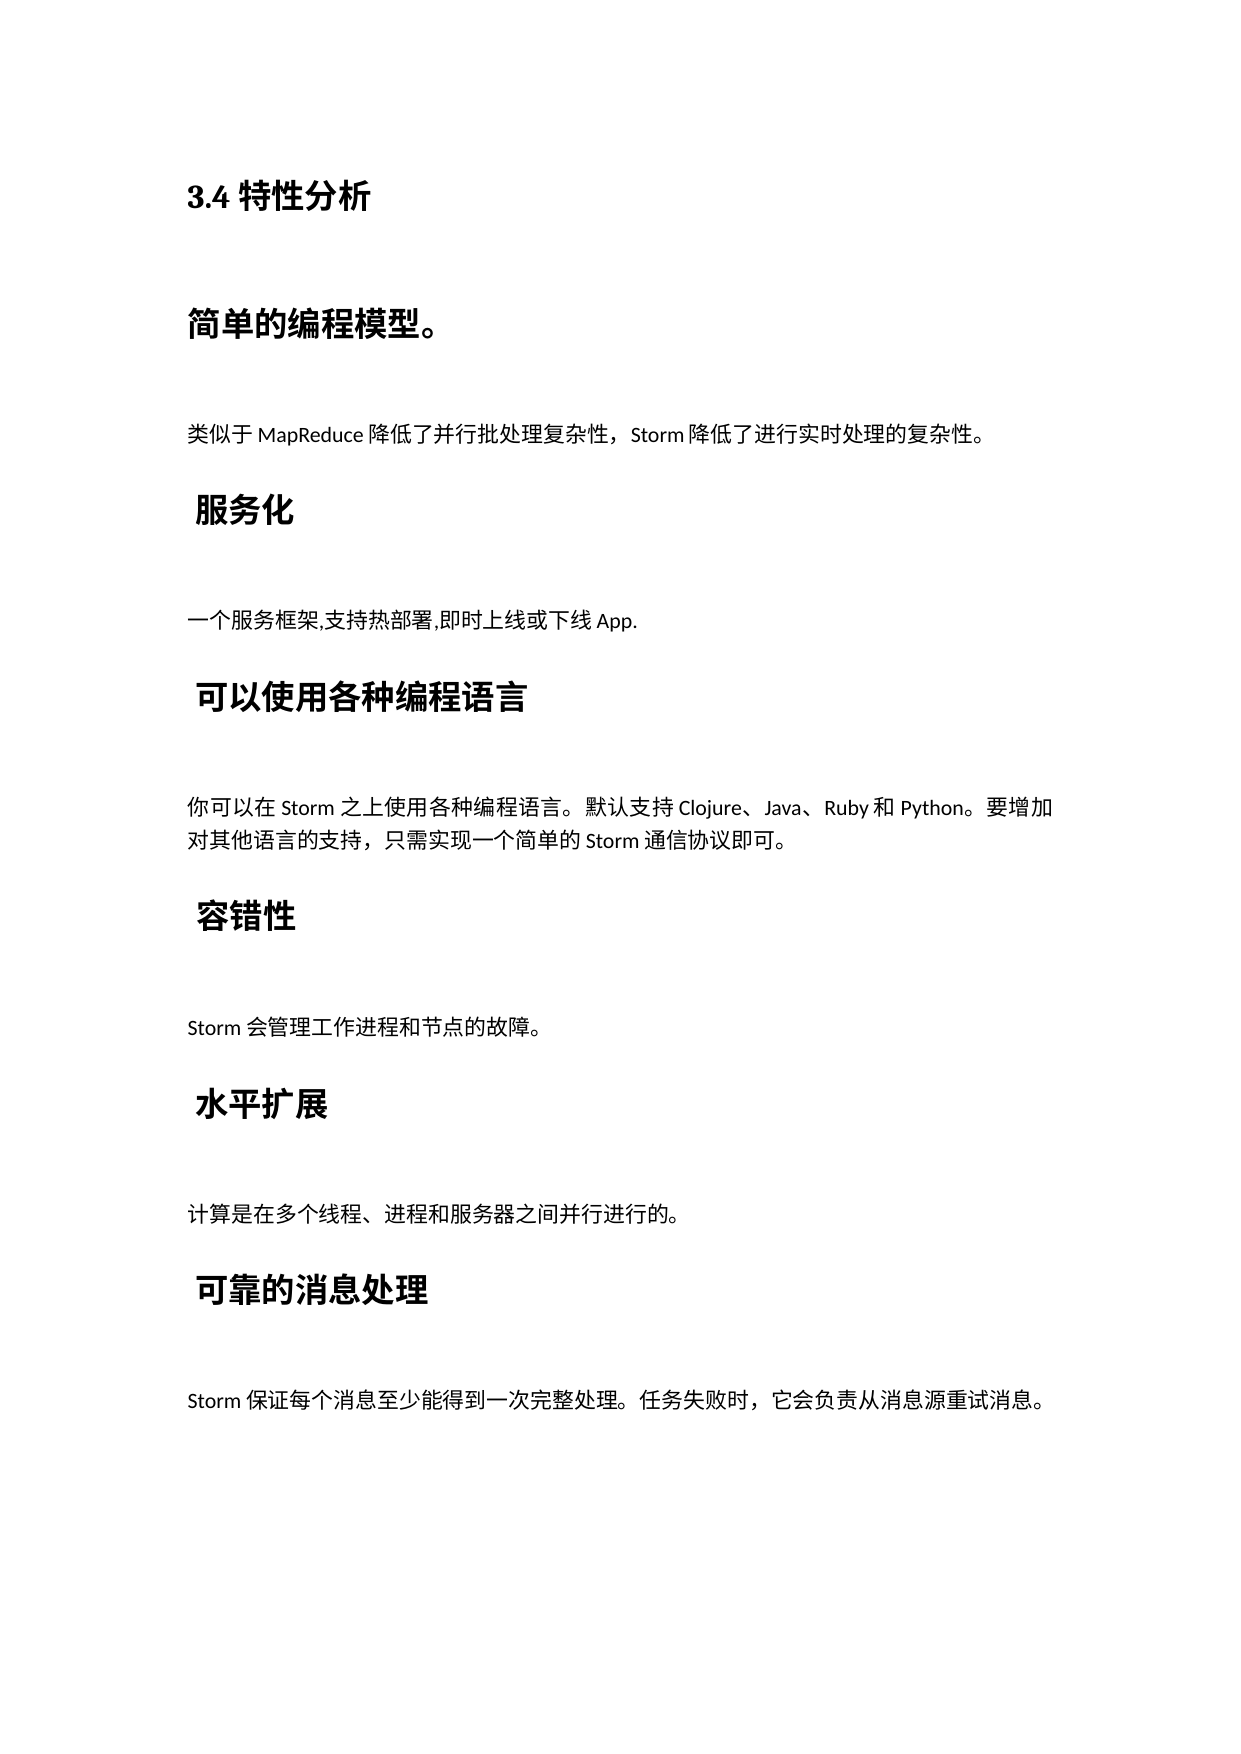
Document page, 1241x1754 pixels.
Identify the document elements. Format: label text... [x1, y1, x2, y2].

subtitle 3.4 特性分析 [187, 162, 1053, 227]
subtitle 可以使用各种编程语言 [187, 663, 1053, 728]
subtitle 服务化 [187, 476, 1053, 541]
subtitle 水平扩展 [187, 1069, 1053, 1134]
subtitle 可靠的消息处理 [187, 1256, 1053, 1321]
subtitle 简单的编程模型。 [187, 289, 1053, 354]
text 类似于MapReduce降低了并行批处理复杂性，Storm降低了进行实时处理的复杂性。 [187, 416, 1053, 449]
text 你可以在Storm之上使用各种编程语言。默认支持Clojure、Java、Ruby和Python。要增加对其他语言的支持，只需实现一个简单的Storm通信协议即可。 [187, 790, 1053, 855]
text Storm会管理工作进程和节点的故障。 [187, 1009, 1053, 1042]
subtitle 容错性 [187, 882, 1053, 947]
text 一个服务框架,支持热部署,即时上线或下线App. [187, 603, 1053, 636]
text Storm保证每个消息至少能得到一次完整处理。任务失败时，它会负责从消息源重试消息。 [187, 1383, 1053, 1415]
text 计算是在多个线程、进程和服务器之间并行进行的。 [187, 1196, 1053, 1229]
